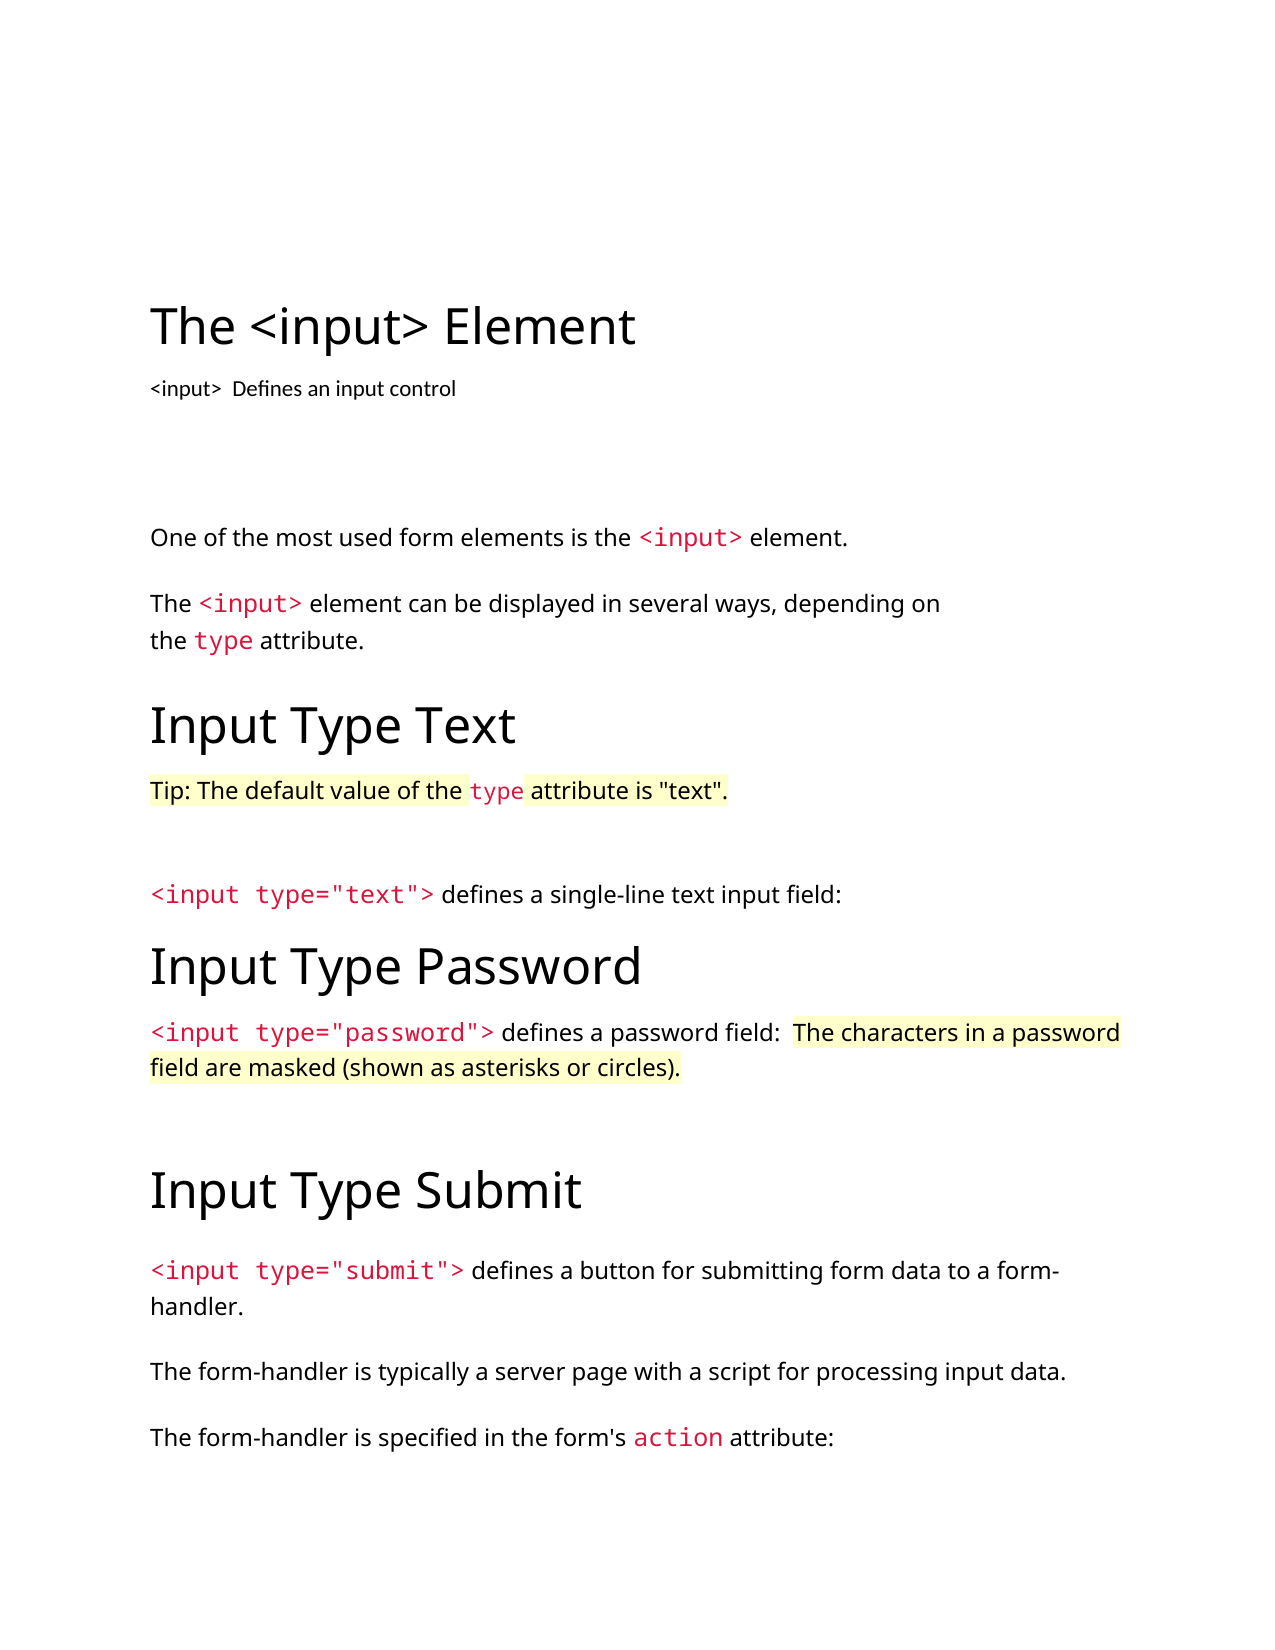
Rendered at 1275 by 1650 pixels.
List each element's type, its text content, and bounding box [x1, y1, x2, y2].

subtitle Input Type Password [150, 931, 1125, 999]
text <input type="text"> defines a single-line text input field: [150, 877, 1125, 911]
subtitle Input Type Submit [150, 1155, 1125, 1223]
subtitle Input Type Text [150, 690, 1125, 758]
text The form-handler is specified in the form's action attribute: [150, 1420, 1125, 1454]
text One of the most used form elements is the <input> element. [150, 519, 1125, 553]
text <input type="password"> defines a password field: The characters in a password field are masked (shown as asterisks or circles). [150, 1014, 1125, 1084]
text <input type="submit"> defines a button for submitting form data to a form-handler. [150, 1253, 1125, 1322]
text Tip: The default value of the type attribute is "text". [150, 773, 1125, 806]
text The form-handler is typically a server page with a script for processing input data. [150, 1355, 1125, 1387]
text The <input> element can be displayed in several ways, depending on the type attribute. [150, 586, 1125, 657]
subtitle The <input> Element [150, 291, 1125, 359]
text <input> Defines an input control [150, 374, 1125, 402]
